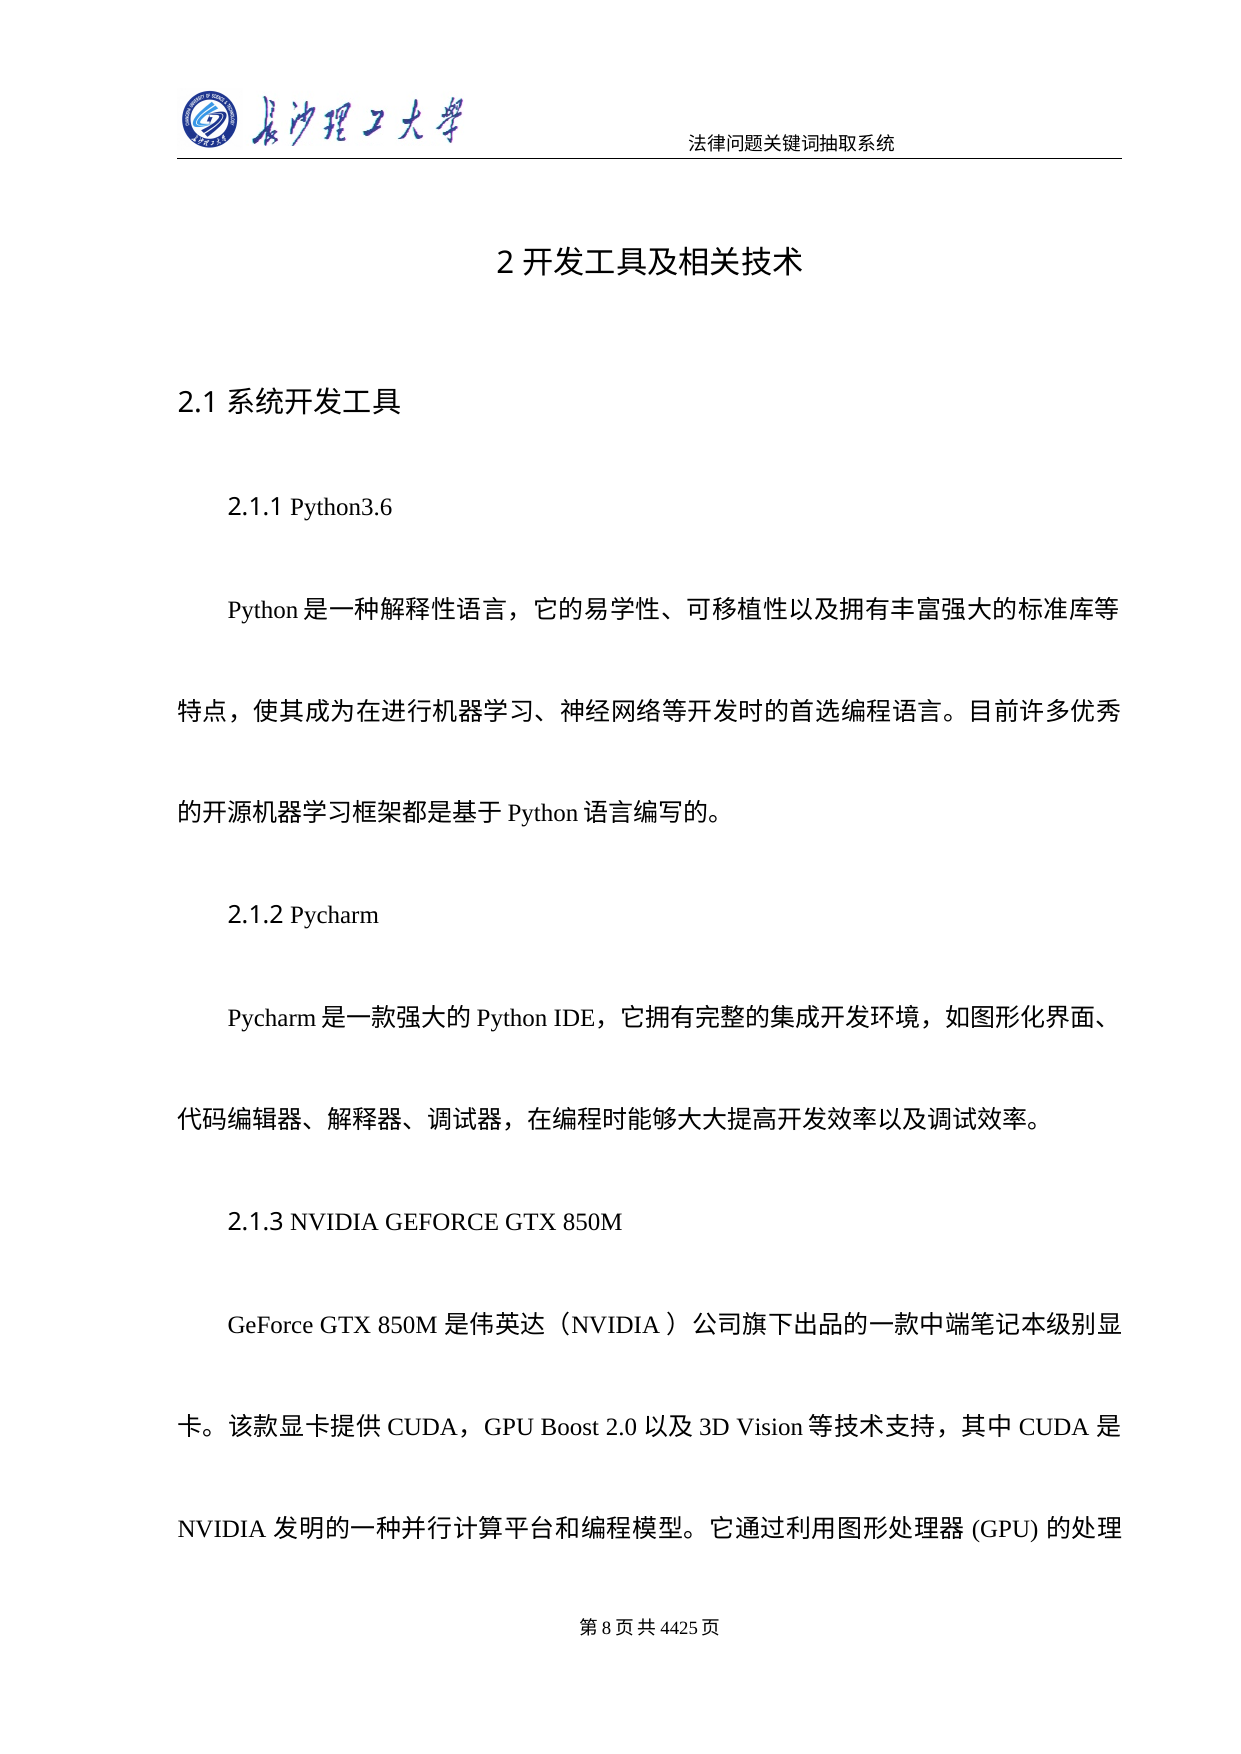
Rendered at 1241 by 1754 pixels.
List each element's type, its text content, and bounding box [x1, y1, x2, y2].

text 2.1 系统开发工具 [177, 365, 1122, 433]
text Pycharm是一款强大的Python IDE，它拥有完整的集成开发环境，如图形化界面、代码编辑器、解释器、调试器，在编程时能够大大提高开发效率以及调试效率。 [177, 982, 1122, 1152]
subtitle 2.1.1 Python3.6 [177, 471, 1122, 539]
text Python是一种解释性语言，它的易学性、可移植性以及拥有丰富强大的标准库等特点，使其成为在进行机器学习、神经网络等开发时的首选编程语言。目前许多优秀的开源机器学习框架都是基于Python语言编写的。 [177, 573, 1122, 845]
subtitle 2.1.3 NVIDIA GEFORCE GTX 850M [177, 1187, 1122, 1255]
subtitle 2.1.2 Pycharm [177, 880, 1122, 948]
picture [177, 88, 478, 150]
text 2 开发工具及相关技术 [177, 226, 1122, 294]
